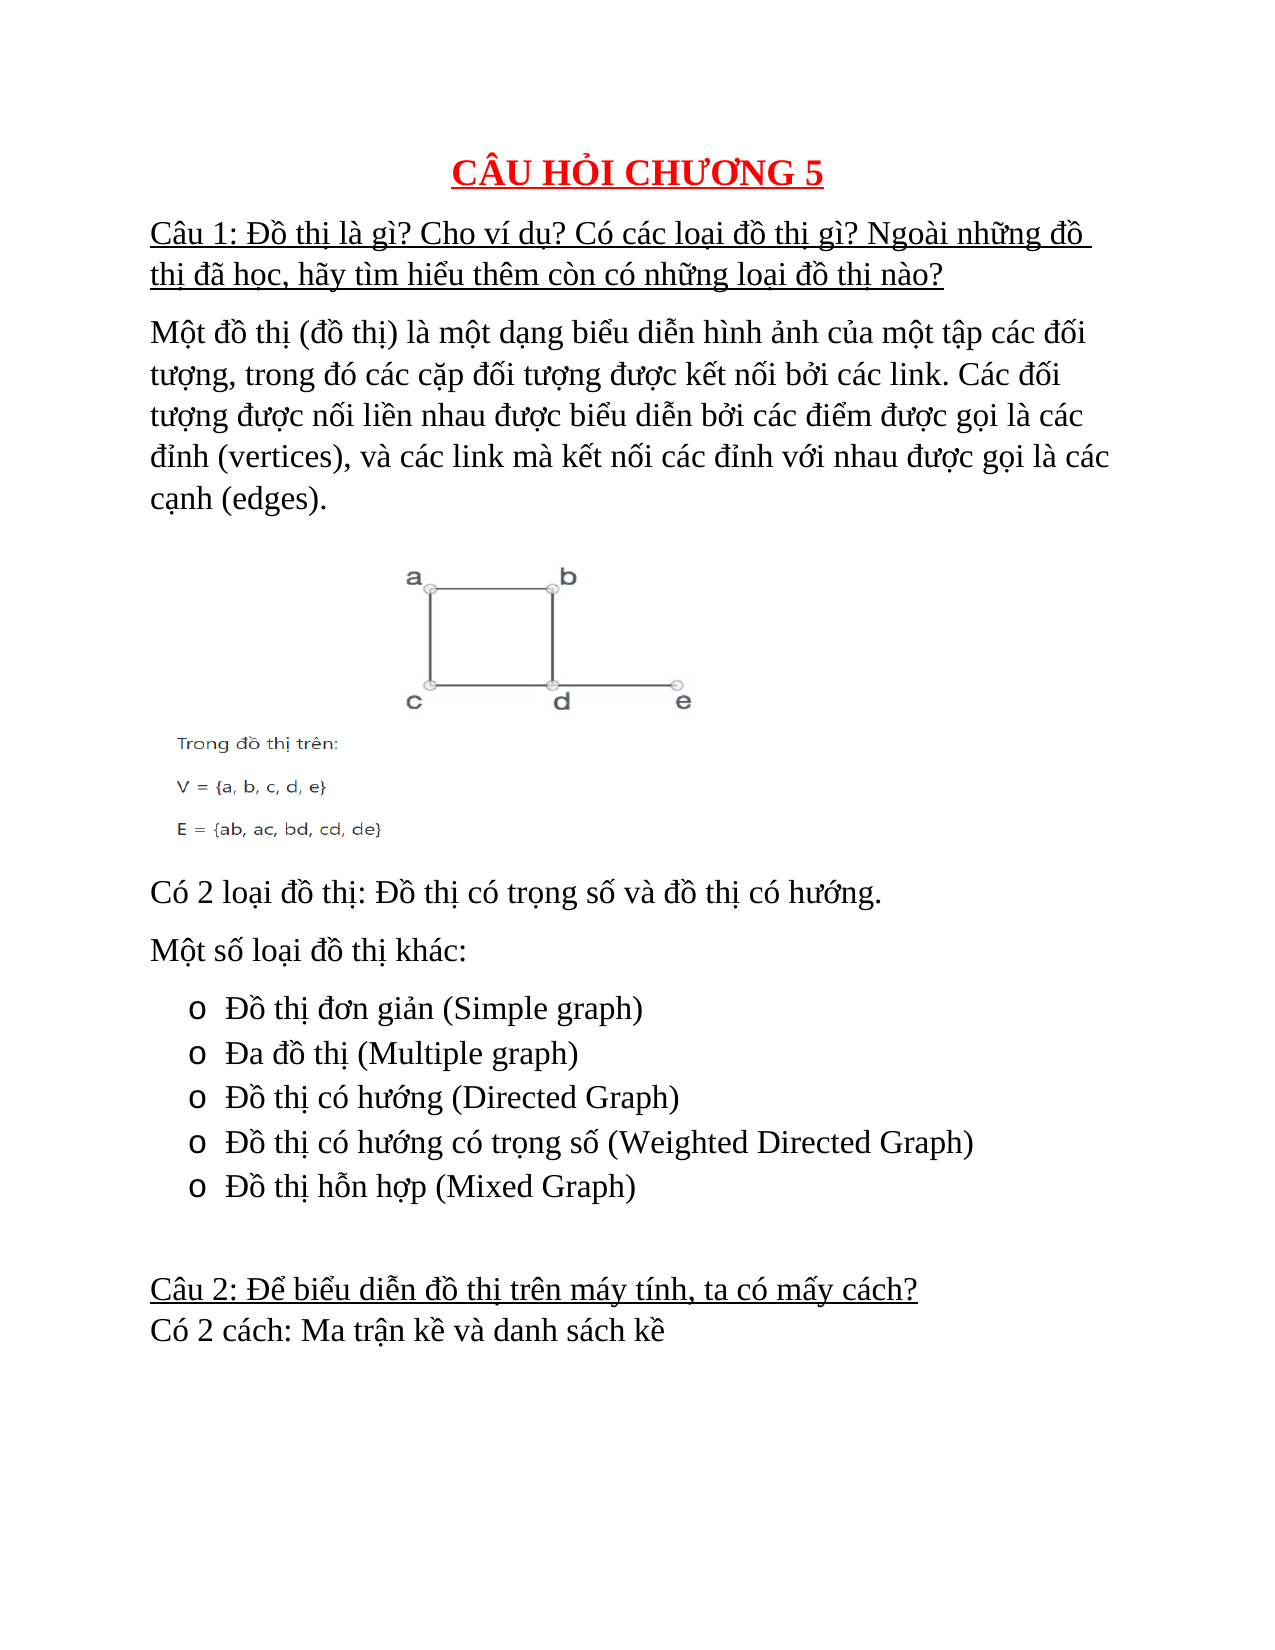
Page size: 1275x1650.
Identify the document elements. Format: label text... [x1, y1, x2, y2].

list Đồ thị có hướng (Directed Graph) [187, 1077, 1125, 1119]
picture [164, 553, 717, 850]
text CÂU HỎI CHƯƠNG 5 [150, 150, 1125, 193]
list Đồ thị hỗn hợp (Mixed Graph) [187, 1166, 1125, 1249]
list Đồ thị đơn giản (Simple graph) [187, 988, 1125, 1030]
text Câu 1: Đồ thị là gì? Cho ví dụ? Có các loại đồ thị gì? Ngoài những đồ thị đã học, hãy tìm hiểu thêm còn có những loại đồ thị nào? [150, 213, 1125, 293]
list Đồ thị có hướng có trọng số (Weighted Directed Graph) [187, 1122, 1125, 1163]
text Một đồ thị (đồ thị) là một dạng biểu diễn hình ảnh của một tập các đối tượng, trong đó các cặp đối tượng được kết nối bởi các link. Các đối tượng được nối liền nhau được biểu diễn bởi các điểm được gọi là các đỉnh (vertices), và các link mà kết nối các đỉnh với nhau được gọi là các cạnh (edges). [150, 313, 1125, 516]
text Câu 2: Để biểu diễn đồ thị trên máy tính, ta có mấy cách? Có 2 cách: Ma trận kề và danh sách kề [150, 1269, 1125, 1348]
text Một số loại đồ thị khác: [150, 931, 1125, 969]
list Đa đồ thị (Multiple graph) [187, 1033, 1125, 1074]
